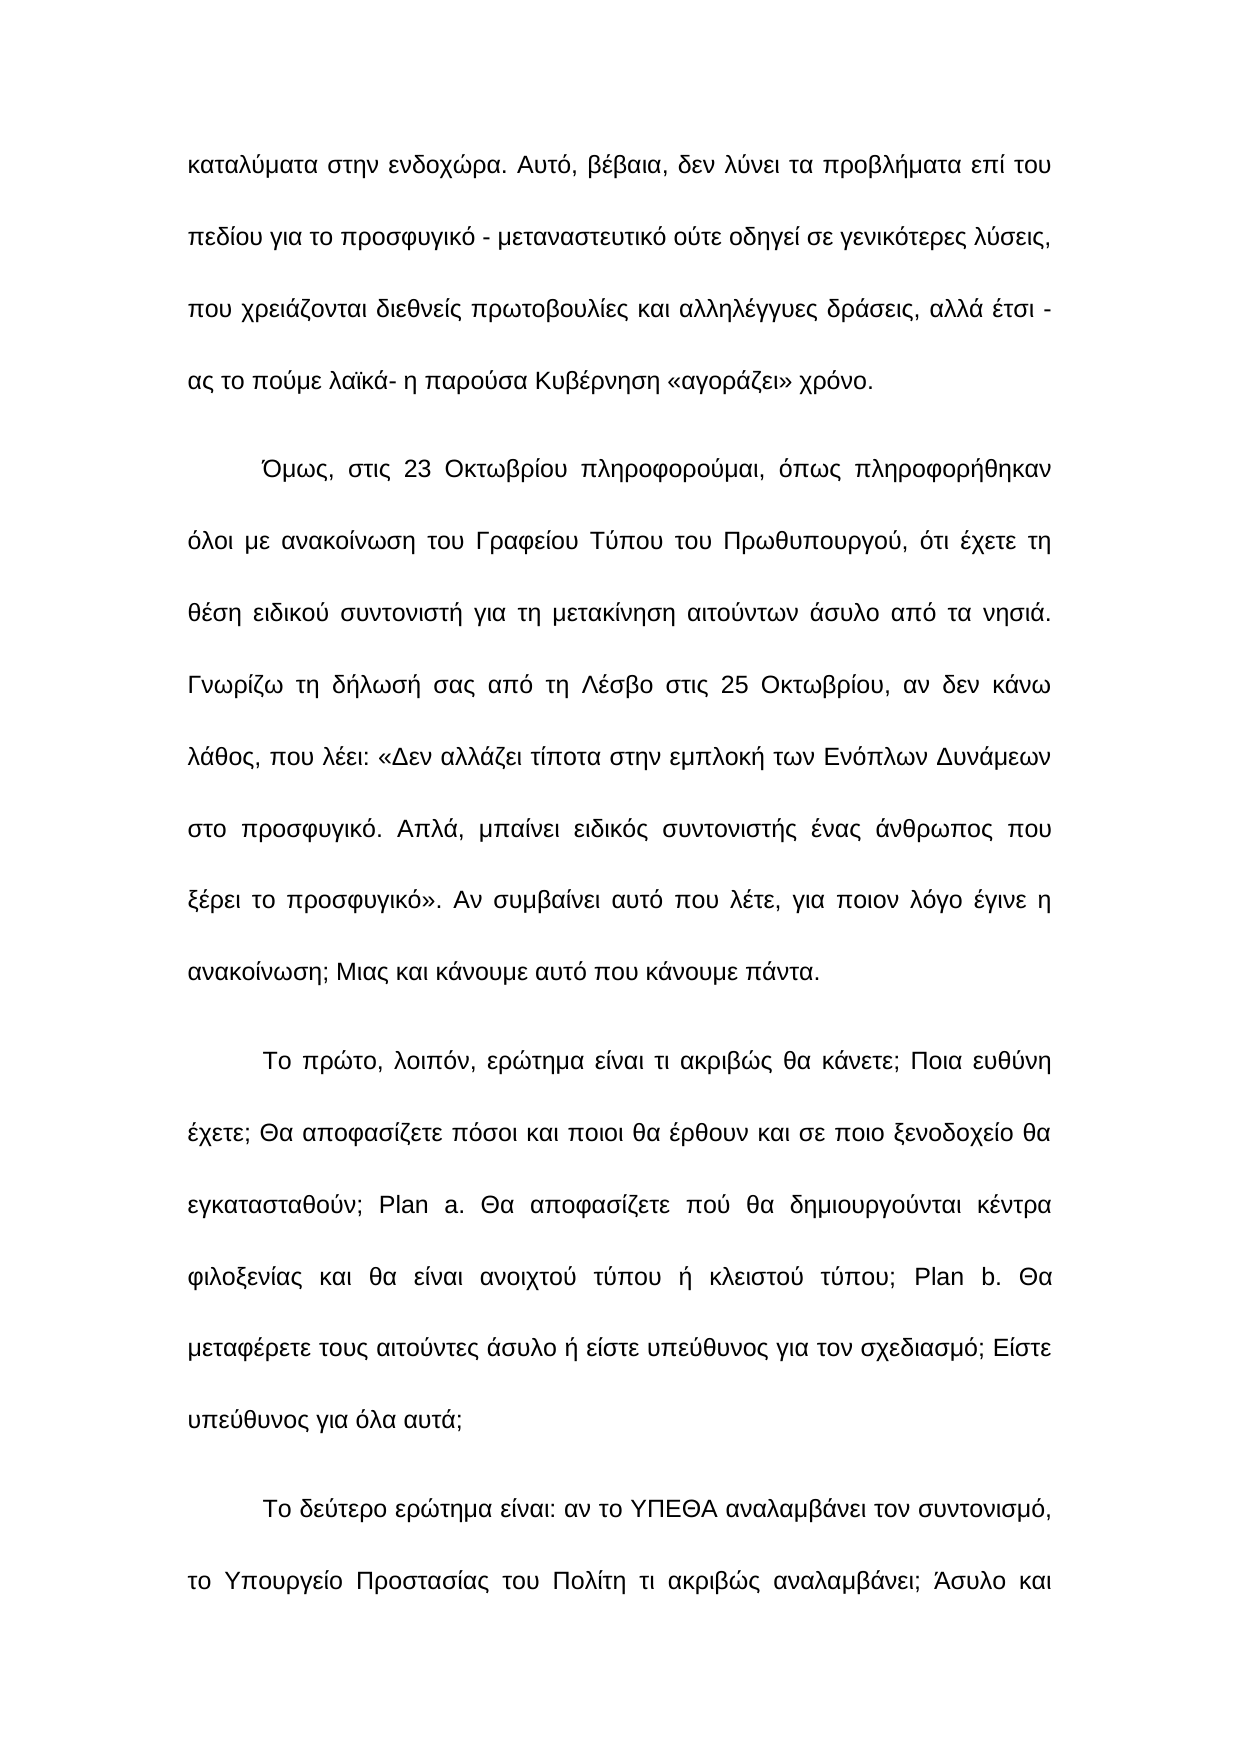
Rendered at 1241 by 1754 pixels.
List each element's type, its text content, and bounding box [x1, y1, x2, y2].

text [187, 150, 1053, 394]
text Όμως, στις 23 Οκτωβρίου πληροφορούμαι, όπως πληροφορήθηκαν όλοι με ανακοίνωση του Γραφείου Τύπου του Πρωθυπουργού, ότι έχετε τη θέση ειδικού συντονιστή για τη μετακίνηση αιτούντων άσυλο από τα νησιά. Γνωρίζω τη δήλωσή σας από τη Λέσβο στις 25 Οκτωβρίου, αν δεν κάνω λάθος, που λέει: «Δεν αλλάζει τίποτα στην εμπλοκή των Ενόπλων Δυνάμεων στο προσφυγικό. Απλά, μπαίνει ειδικός συντονιστής ένας άνθρωπος που ξέρει το προσφυγικό». Αν συμβαίνει αυτό που λέτε, για ποιον λόγο έγινε η ανακοίνωση; Μιας και κάνουμε αυτό που κάνουμε πάντα. [187, 454, 1053, 986]
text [187, 1494, 1053, 1594]
text Το πρώτο, λοιπόν, ερώτημα είναι τι ακριβώς θα κάνετε; Ποια ευθύνη έχετε; Θα αποφασίζετε πόσοι και ποιοι θα έρθουν και σε ποιο ξενοδοχείο θα εγκατασταθούν; Plan a. Θα αποφασίζετε πού θα δημιουργούνται κέντρα φιλοξενίας και θα είναι ανοιχτού τύπου ή κλειστού τύπου; Plan b. Θα μεταφέρετε τους αιτούντες άσυλο ή είστε υπεύθυνος για τον σχεδιασμό; Είστε υπεύθυνος για όλα αυτά; [187, 1046, 1053, 1434]
